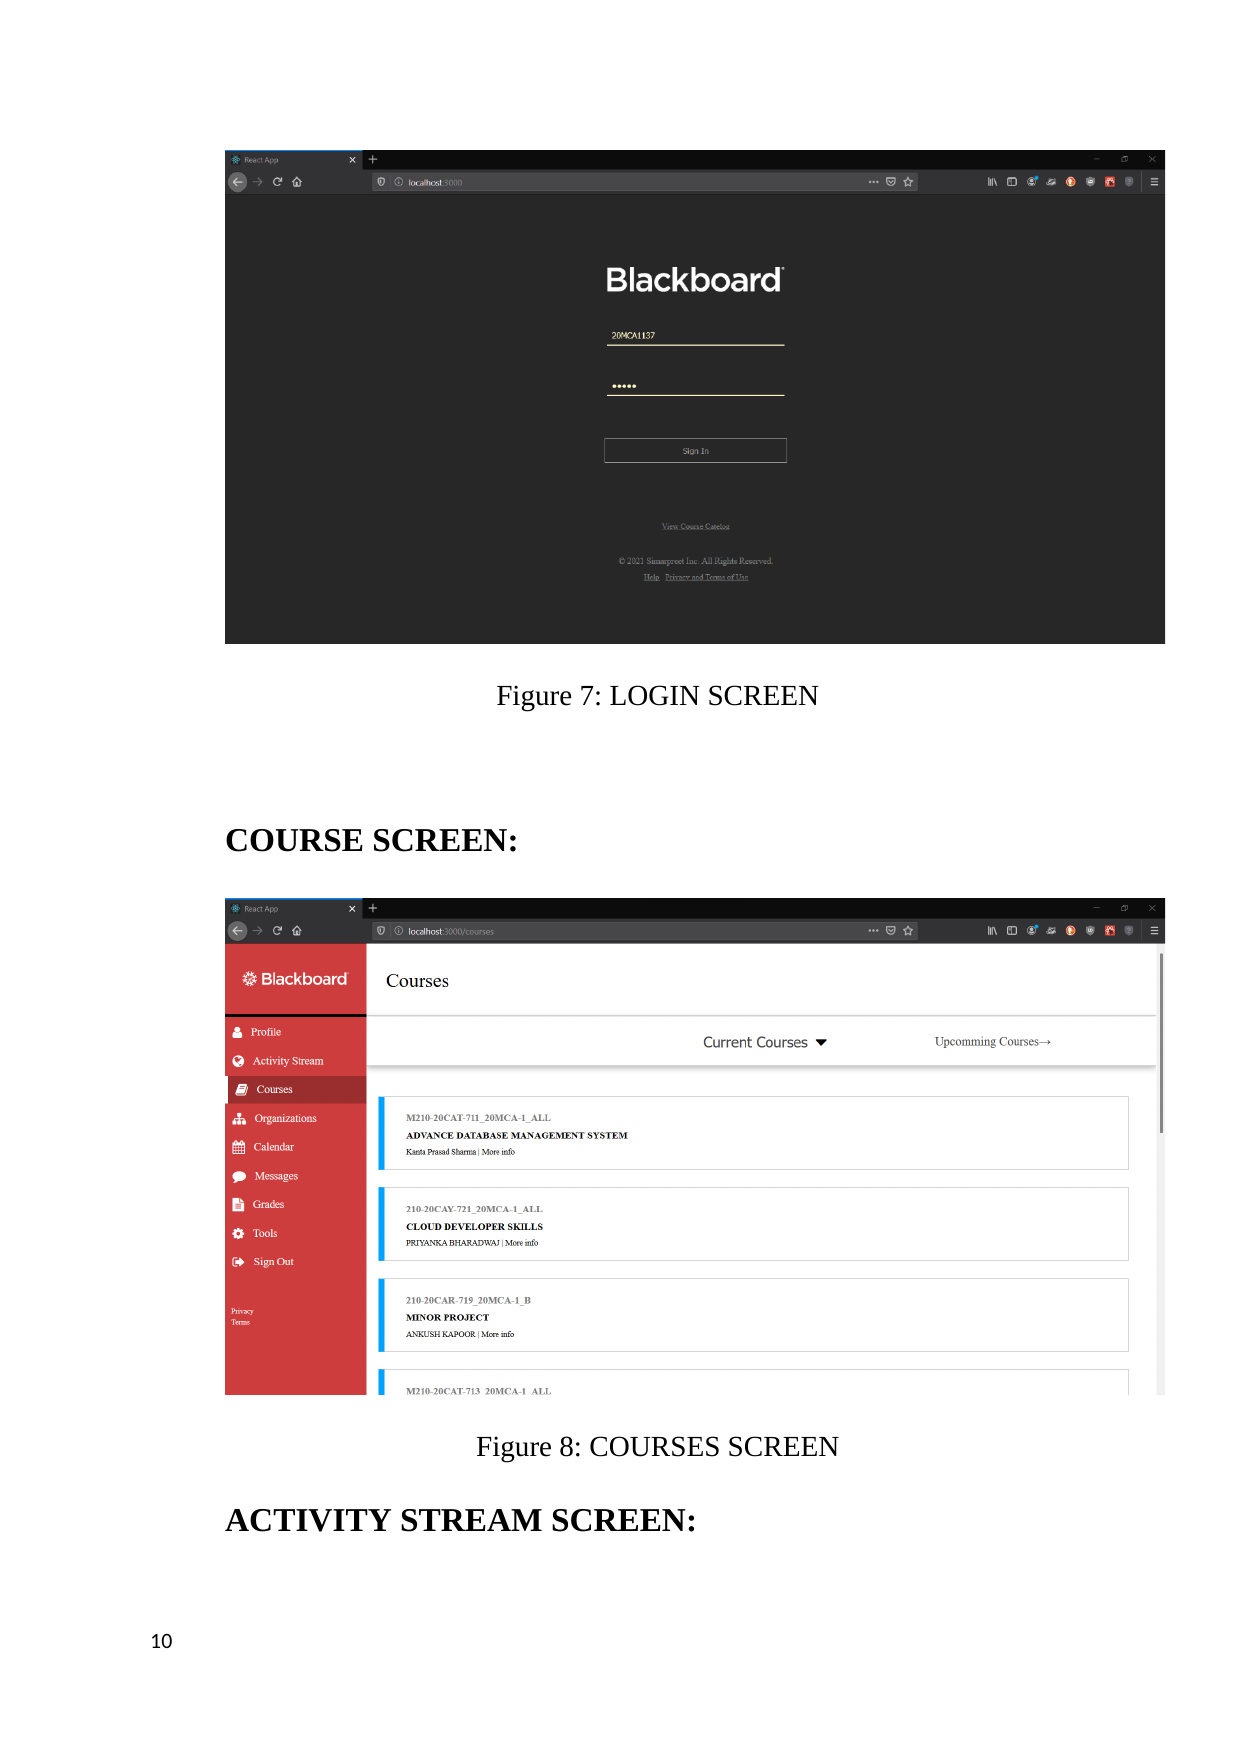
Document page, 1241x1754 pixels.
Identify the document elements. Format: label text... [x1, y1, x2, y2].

text Figure 7: LOGIN SCREEN [225, 678, 1090, 711]
text ACTIVITY STREAM SCREEN: [225, 1500, 1090, 1538]
picture [225, 150, 1166, 644]
text Figure 8: COURSES SCREEN [225, 1429, 1090, 1462]
text COURSE SCREEN: [225, 820, 1090, 858]
picture [225, 898, 1166, 1395]
